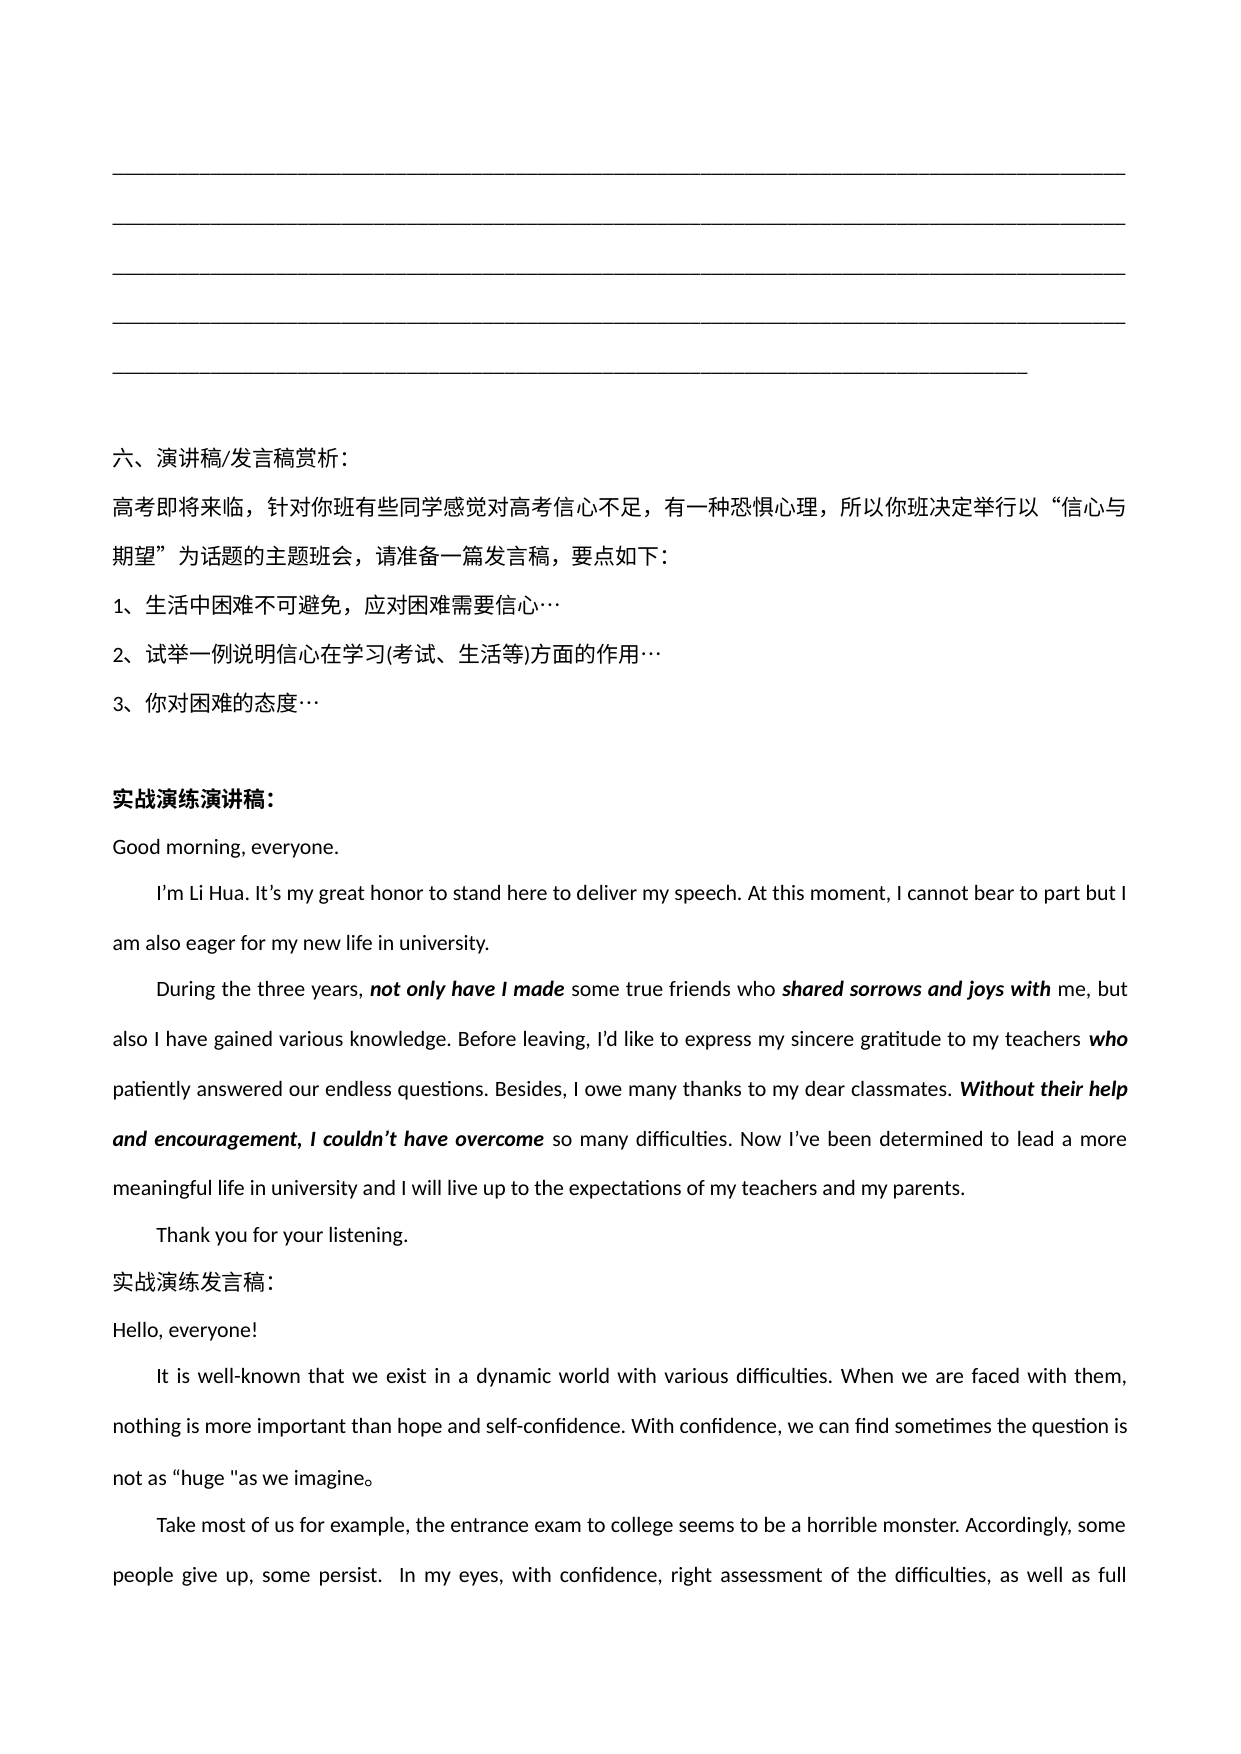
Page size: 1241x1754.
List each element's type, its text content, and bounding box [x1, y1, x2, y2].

text It is well-known that we exist in a dynamic world with various difficulties. When we are faced with them, nothing is more important than hope and self-confidence. With confidence, we can find sometimes the question is not as “huge "as we imagine。 [112, 1359, 1128, 1492]
text Good morning, everyone. [112, 830, 1128, 863]
text 2、试举一例说明信心在学习(考试、生活等)方面的作用… [112, 636, 1128, 669]
text 3、你对困难的态度… [112, 685, 1128, 718]
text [112, 148, 1128, 380]
list 演讲稿/发言稿赏析： [112, 440, 1128, 473]
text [112, 1508, 1128, 1591]
text 实战演练演讲稿： [112, 781, 1128, 814]
text 高考即将来临，针对你班有些同学感觉对高考信心不足，有一种恐惧心理，所以你班决定举行以“信心与期望”为话题的主题班会，请准备一篇发言稿，要点如下： [112, 489, 1128, 572]
text Hello, everyone! [112, 1313, 1128, 1346]
text Thank you for your listening. [112, 1218, 1128, 1251]
text 1、生活中困难不可避免，应对困难需要信心… [112, 587, 1128, 621]
text During the three years, not only have I made some true friends who shared sorrows and joys with me, but also I have gained various knowledge. Before leaving, I’d like to express my sincere gratitude to my teachers who patiently answered our endless questions. Besides, I owe many thanks to my dear classmates. Without their help and encouragement, I couldn’t have overcome so many difficulties. Now I’ve been determined to lead a more meaningful life in university and I will live up to the expectations of my teachers and my parents. [112, 972, 1128, 1204]
text 实战演练发言稿： [112, 1264, 1128, 1297]
text I’m Li Hua. It’s my great honor to stand here to deliver my speech. At this moment, I cannot bear to part but I am also eager for my new life in university. [112, 876, 1128, 959]
